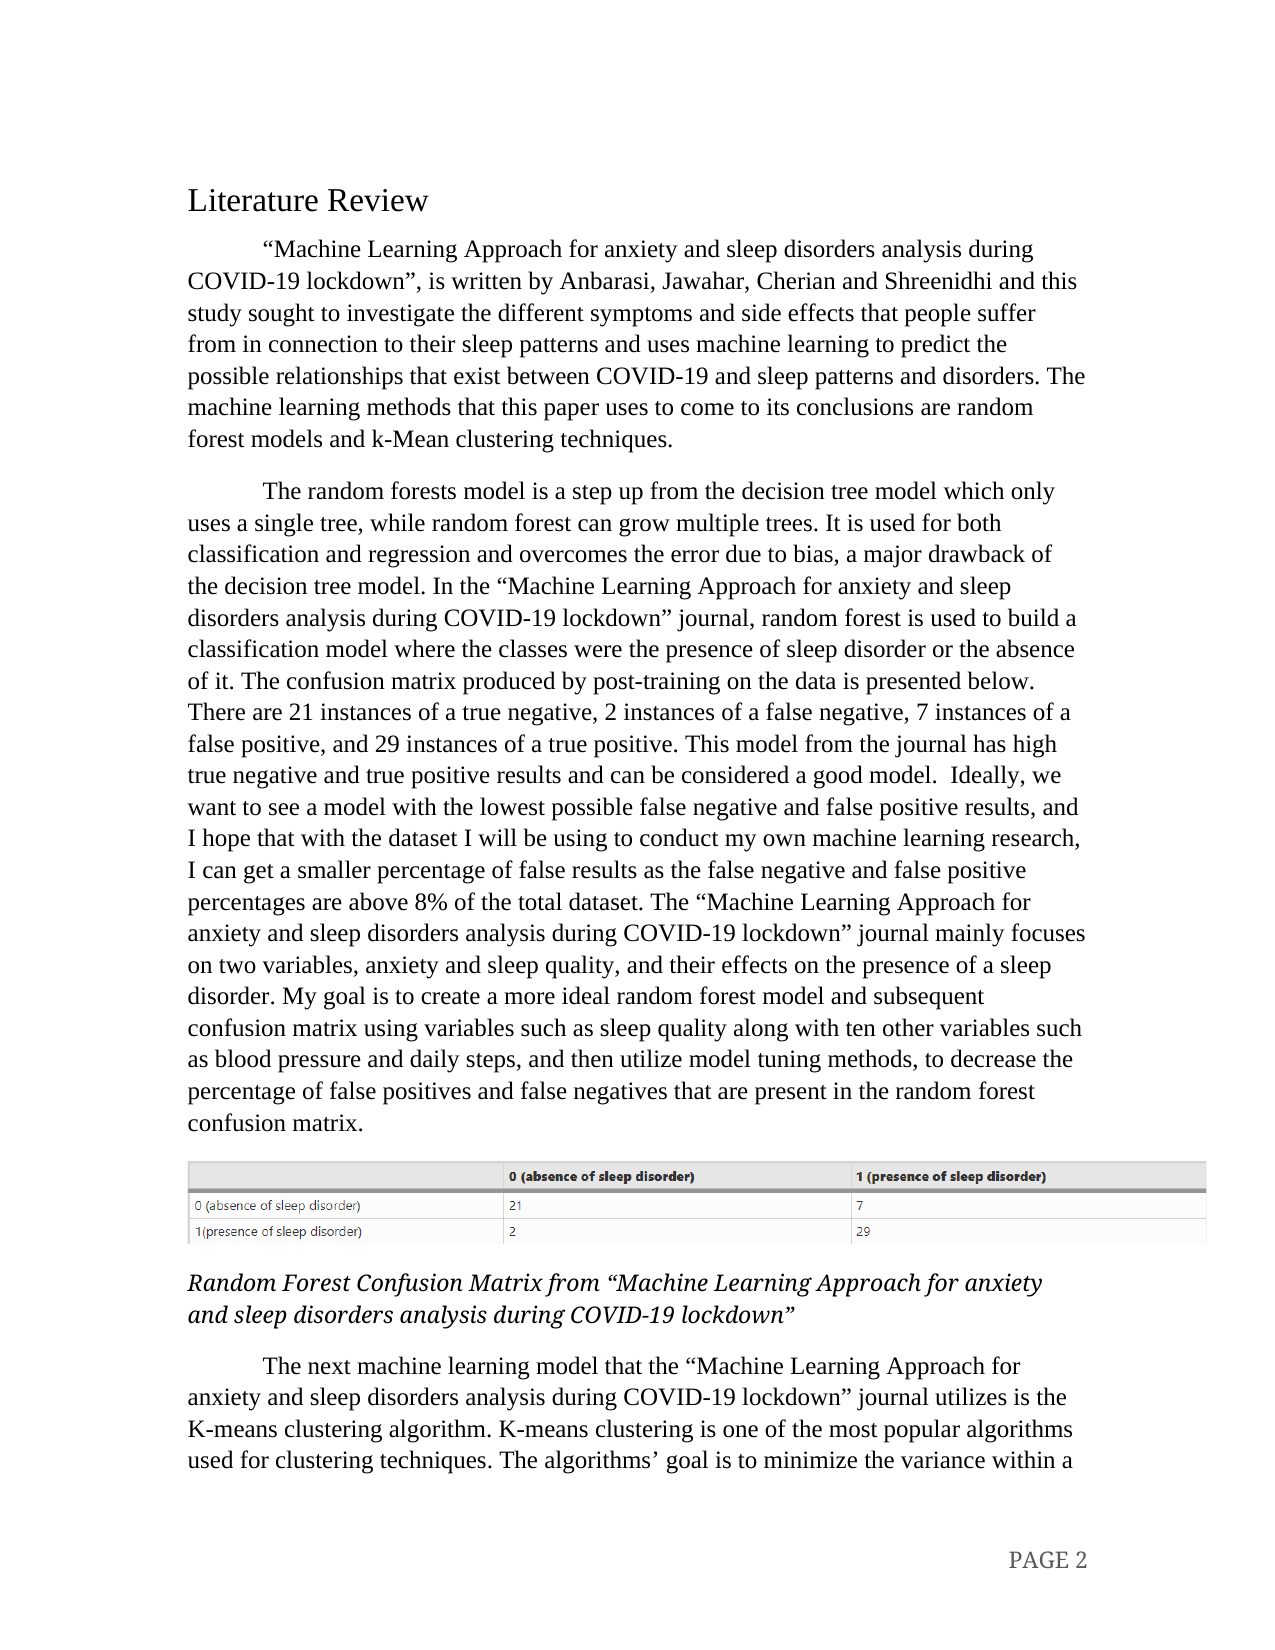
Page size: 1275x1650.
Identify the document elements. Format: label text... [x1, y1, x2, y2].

subtitle Literature Review [187, 180, 1087, 218]
text Random Forest Confusion Matrix from “Machine Learning Approach for anxiety and sleep disorders analysis during COVID-19 lockdown” [187, 1267, 1087, 1330]
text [187, 1351, 1087, 1474]
picture [187, 1160, 1207, 1244]
text “Machine Learning Approach for anxiety and sleep disorders analysis during COVID-19 lockdown”, is written by Anbarasi, Jawahar, Cherian and Shreenidhi and this study sought to investigate the different symptoms and side effects that people suffer from in connection to their sleep patterns and uses machine learning to predict the possible relationships that exist between COVID-19 and sleep patterns and disorders. The machine learning methods that this paper uses to come to its conclusions are random forest models and k-Mean clustering techniques. [187, 234, 1087, 453]
text The random forests model is a step up from the decision tree model which only uses a single tree, while random forest can grow multiple trees. It is used for both classification and regression and overcomes the error due to bias, a major drawback of the decision tree model. In the “Machine Learning Approach for anxiety and sleep disorders analysis during COVID-19 lockdown” journal, random forest is used to build a classification model where the classes were the presence of sleep disorder or the absence of it. The confusion matrix produced by post-training on the data is presented below. There are 21 instances of a true negative, 2 instances of a false negative, 7 instances of a false positive, and 29 instances of a true positive. This model from the journal has high true negative and true positive results and can be considered a good model. Ideally, we want to see a model with the lowest possible false negative and false positive results, and I hope that with the dataset I will be using to conduct my own machine learning research, I can get a smaller percentage of false results as the false negative and false positive percentages are above 8% of the total dataset. The “Machine Learning Approach for anxiety and sleep disorders analysis during COVID-19 lockdown” journal mainly focuses on two variables, anxiety and sleep quality, and their effects on the presence of a sleep disorder. My goal is to create a more ideal random forest model and subsequent confusion matrix using variables such as sleep quality along with ten other variables such as blood pressure and daily steps, and then utilize model tuning methods, to decrease the percentage of false positives and false negatives that are present in the random forest confusion matrix. [187, 476, 1087, 1136]
